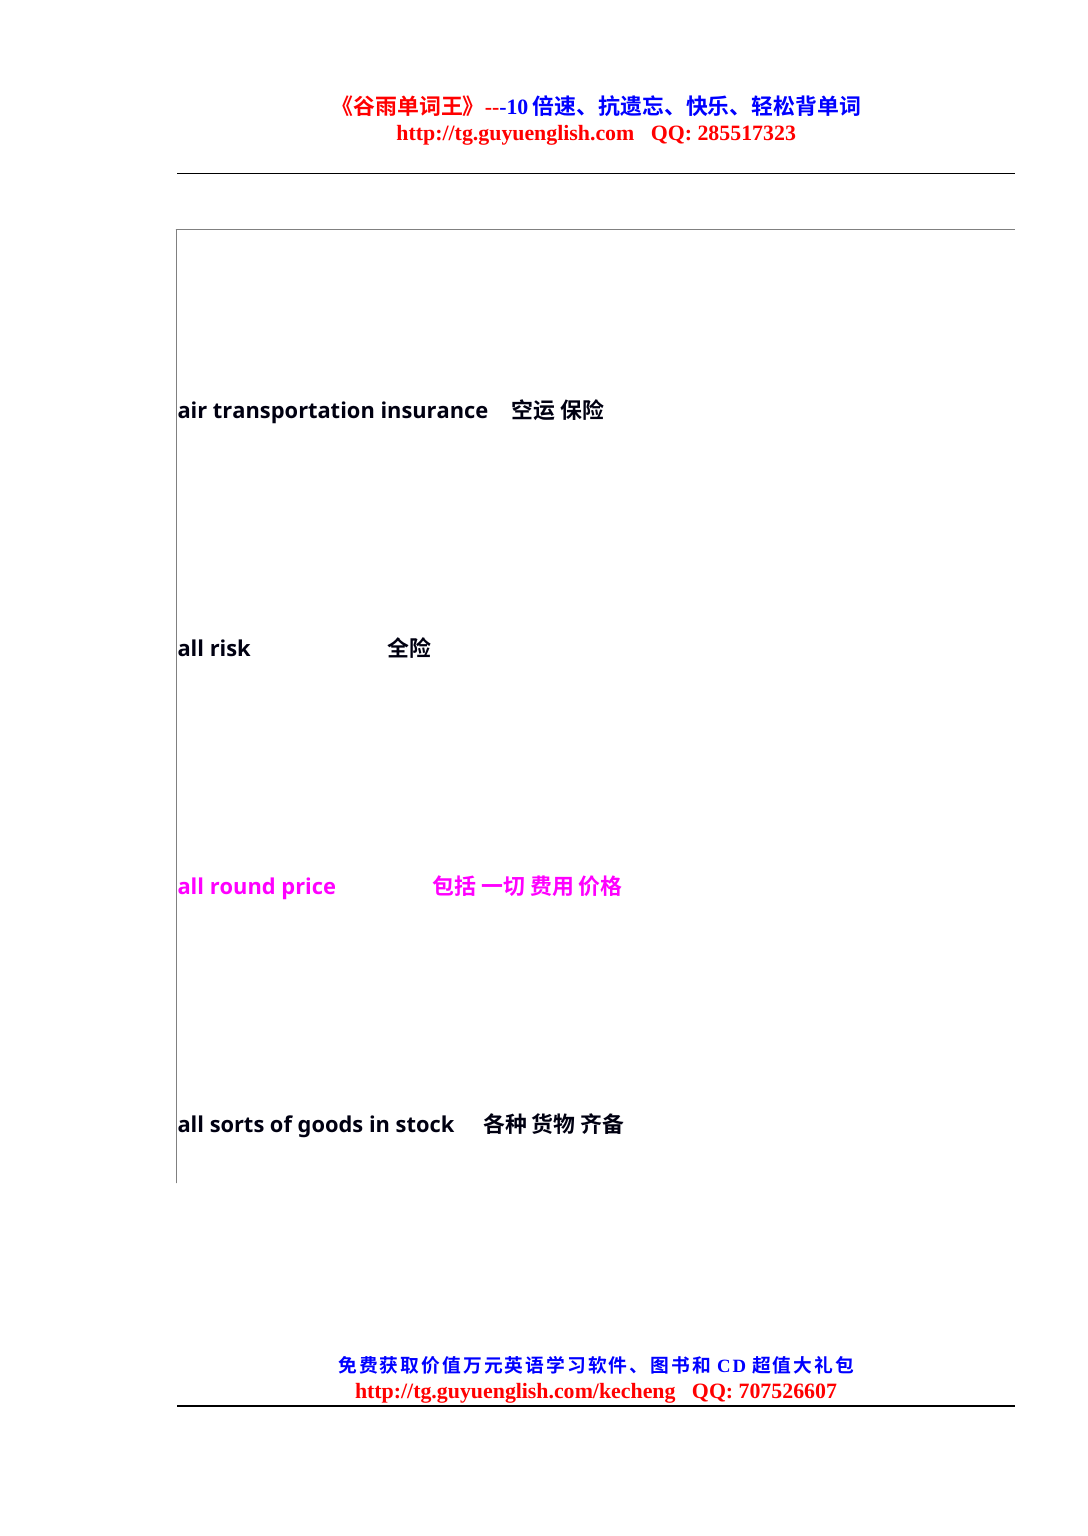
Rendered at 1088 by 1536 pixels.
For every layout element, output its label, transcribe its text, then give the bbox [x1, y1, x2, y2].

text all sorts of goods in stock 各种 货物 齐备 [177, 1061, 1015, 1182]
text all round price 包括 一切 费用 价格 [177, 825, 1015, 944]
text all risk 全险 [177, 587, 1015, 706]
text air transportation insurance 空运 保险 [177, 349, 1015, 468]
